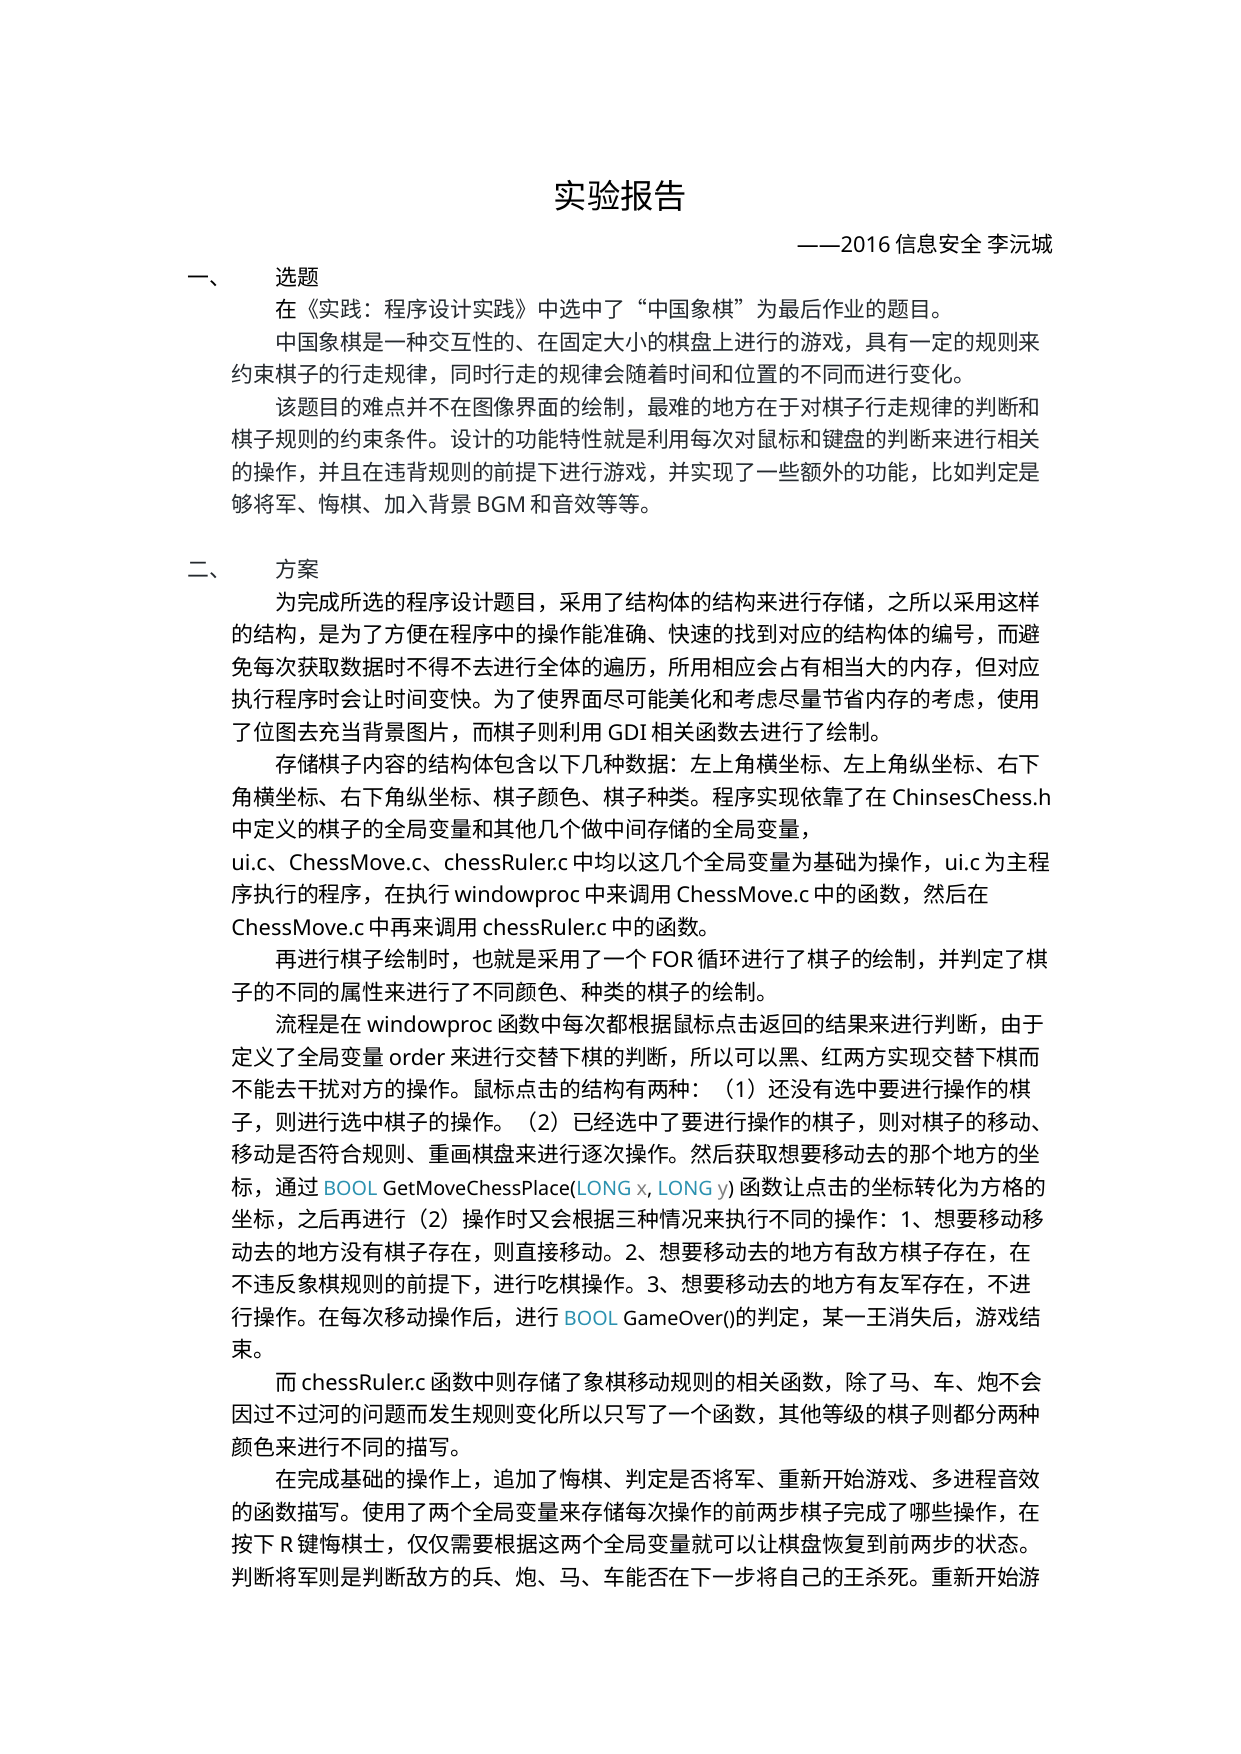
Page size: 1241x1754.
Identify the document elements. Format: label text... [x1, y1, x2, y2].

list 存储棋子内容的结构体包含以下几种数据：左上角横坐标、左上角纵坐标、右下角横坐标、右下角纵坐标、棋子颜色、棋子种类。程序实现依靠了在ChinsesChess.h中定义的棋子的全局变量和其他几个做中间存储的全局变量，ui.c、ChessMove.c、chessRuler.c中均以这几个全局变量为基础为操作，ui.c为主程序执行的程序，在执行windowproc中来调用ChessMove.c中的函数，然后在ChessMove.c中再来调用chessRuler.c中的函数。 [231, 747, 1053, 942]
list 在《实践：程序设计实践》中选中了“中国象棋”为最后作业的题目。 [231, 292, 1053, 324]
list 中国象棋是一种交互性的、在固定大小的棋盘上进行的游戏，具有一定的规则来约束棋子的行走规律，同时行走的规律会随着时间和位置的不同而进行变化。 [231, 324, 1053, 389]
list 该题目的难点并不在图像界面的绘制，最难的地方在于对棋子行走规律的判断和棋子规则的约束条件。设计的功能特性就是利用每次对鼠标和键盘的判断来进行相关的操作，并且在违背规则的前提下进行游戏，并实现了一些额外的功能，比如判定是够将军、悔棋、加入背景BGM和音效等等。 [231, 389, 1053, 519]
list 再进行棋子绘制时，也就是采用了一个FOR循环进行了棋子的绘制，并判定了棋子的不同的属性来进行了不同颜色、种类的棋子的绘制。 [231, 942, 1053, 1007]
list 选题 [187, 259, 1053, 292]
list 方案 [187, 552, 1053, 584]
list 流程是在windowproc函数中每次都根据鼠标点击返回的结果来进行判断，由于定义了全局变量order来进行交替下棋的判断，所以可以黑、红两方实现交替下棋而不能去干扰对方的操作。鼠标点击的结构有两种：（1）还没有选中要进行操作的棋子，则进行选中棋子的操作。（2）已经选中了要进行操作的棋子，则对棋子的移动、移动是否符合规则、重画棋盘来进行逐次操作。然后获取想要移动去的那个地方的坐标，通过BOOL GetMoveChessPlace(LONG x, LONG y) 函数让点击的坐标转化为方格的坐标，之后再进行（2）操作时又会根据三种情况来执行不同的操作：1、想要移动移动去的地方没有棋子存在，则直接移动。2、想要移动去的地方有敌方棋子存在，在不违反象棋规则的前提下，进行吃棋操作。3、想要移动去的地方有友军存在，不进行操作。在每次移动操作后，进行BOOL GameOver()的判定，某一王消失后，游戏结束。 [231, 1007, 1053, 1364]
list 为完成所选的程序设计题目，采用了结构体的结构来进行存储，之所以采用这样的结构，是为了方便在程序中的操作能准确、快速的找到对应的结构体的编号，而避免每次获取数据时不得不去进行全体的遍历，所用相应会占有相当大的内存，但对应执行程序时会让时间变快。为了使界面尽可能美化和考虑尽量节省内存的考虑，使用了位图去充当背景图片，而棋子则利用GDI相关函数去进行了绘制。 [231, 584, 1053, 747]
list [231, 1462, 1053, 1592]
text 实验报告 [187, 162, 1053, 227]
list 而chessRuler.c函数中则存储了象棋移动规则的相关函数，除了马、车、炮不会因过不过河的问题而发生规则变化所以只写了一个函数，其他等级的棋子则都分两种颜色来进行不同的描写。 [231, 1364, 1053, 1462]
text ——2016信息安全 李沅城 [187, 227, 1053, 259]
